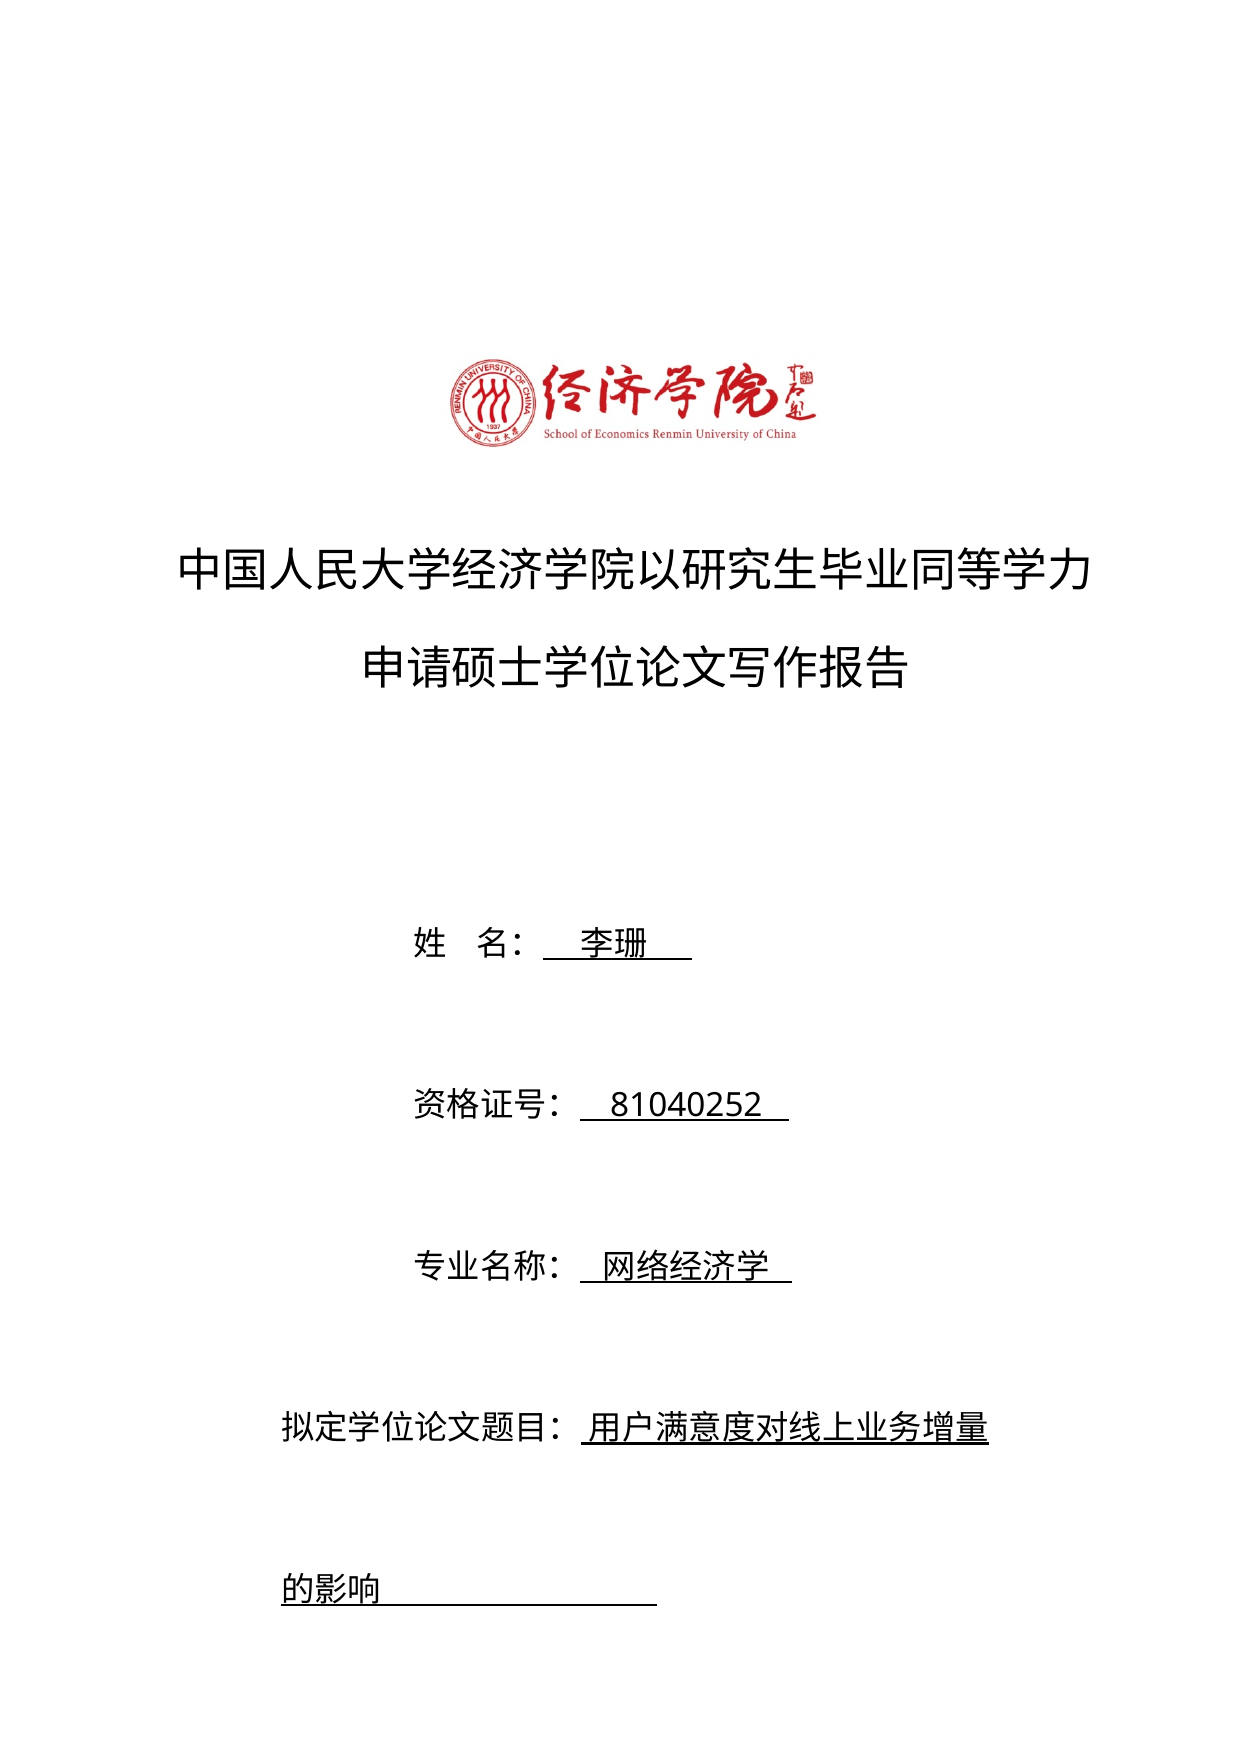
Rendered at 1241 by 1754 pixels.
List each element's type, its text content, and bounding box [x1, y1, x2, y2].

text 中国人民大学经济学院以研究生毕业同等学力 [148, 518, 1122, 616]
text 拟定学位论文题目： 用户满意度对线上业务增量 [148, 1393, 1122, 1458]
text 姓 名： 李珊 [148, 908, 1122, 973]
text 资格证号： 81040252 [148, 1069, 1122, 1134]
text 的影响 [148, 1554, 1122, 1619]
picture [441, 355, 829, 450]
text 专业名称： 网络经济学 [148, 1231, 1122, 1296]
text 申请硕士学位论文写作报告 [148, 616, 1122, 713]
